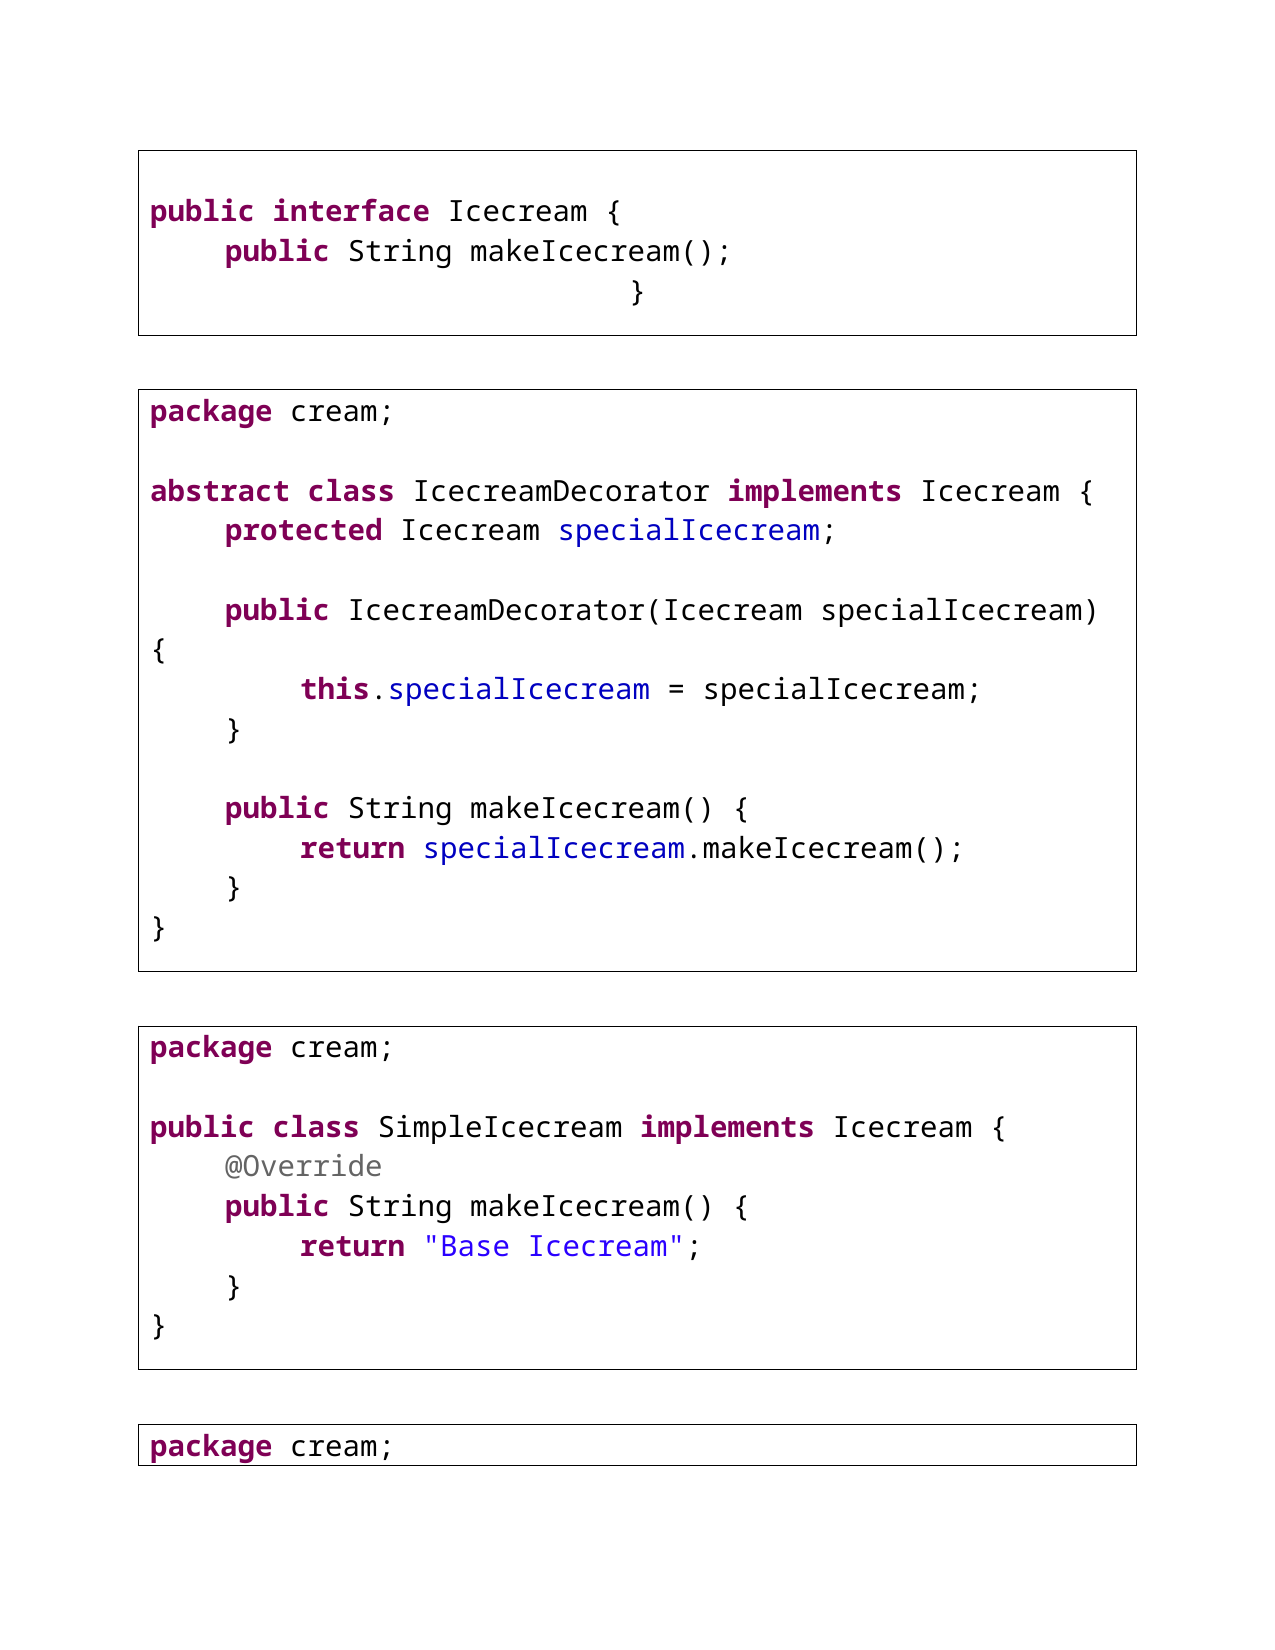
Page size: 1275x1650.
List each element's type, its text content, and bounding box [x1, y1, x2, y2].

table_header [139, 1425, 1136, 1464]
table_header package cream; public class SimpleIcecream implements Icecream { @Override public String makeIcecream() { return "Base Icecream"; } } [139, 1027, 1136, 1369]
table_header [139, 151, 1136, 334]
table_header package cream; abstract class IcecreamDecorator implements Icecream { protected Icecream specialIcecream; public IcecreamDecorator(Icecream specialIcecream) { this.specialIcecream = specialIcecream; } public String makeIcecream() { return specialIcecream.makeIcecream(); } } [139, 390, 1136, 971]
